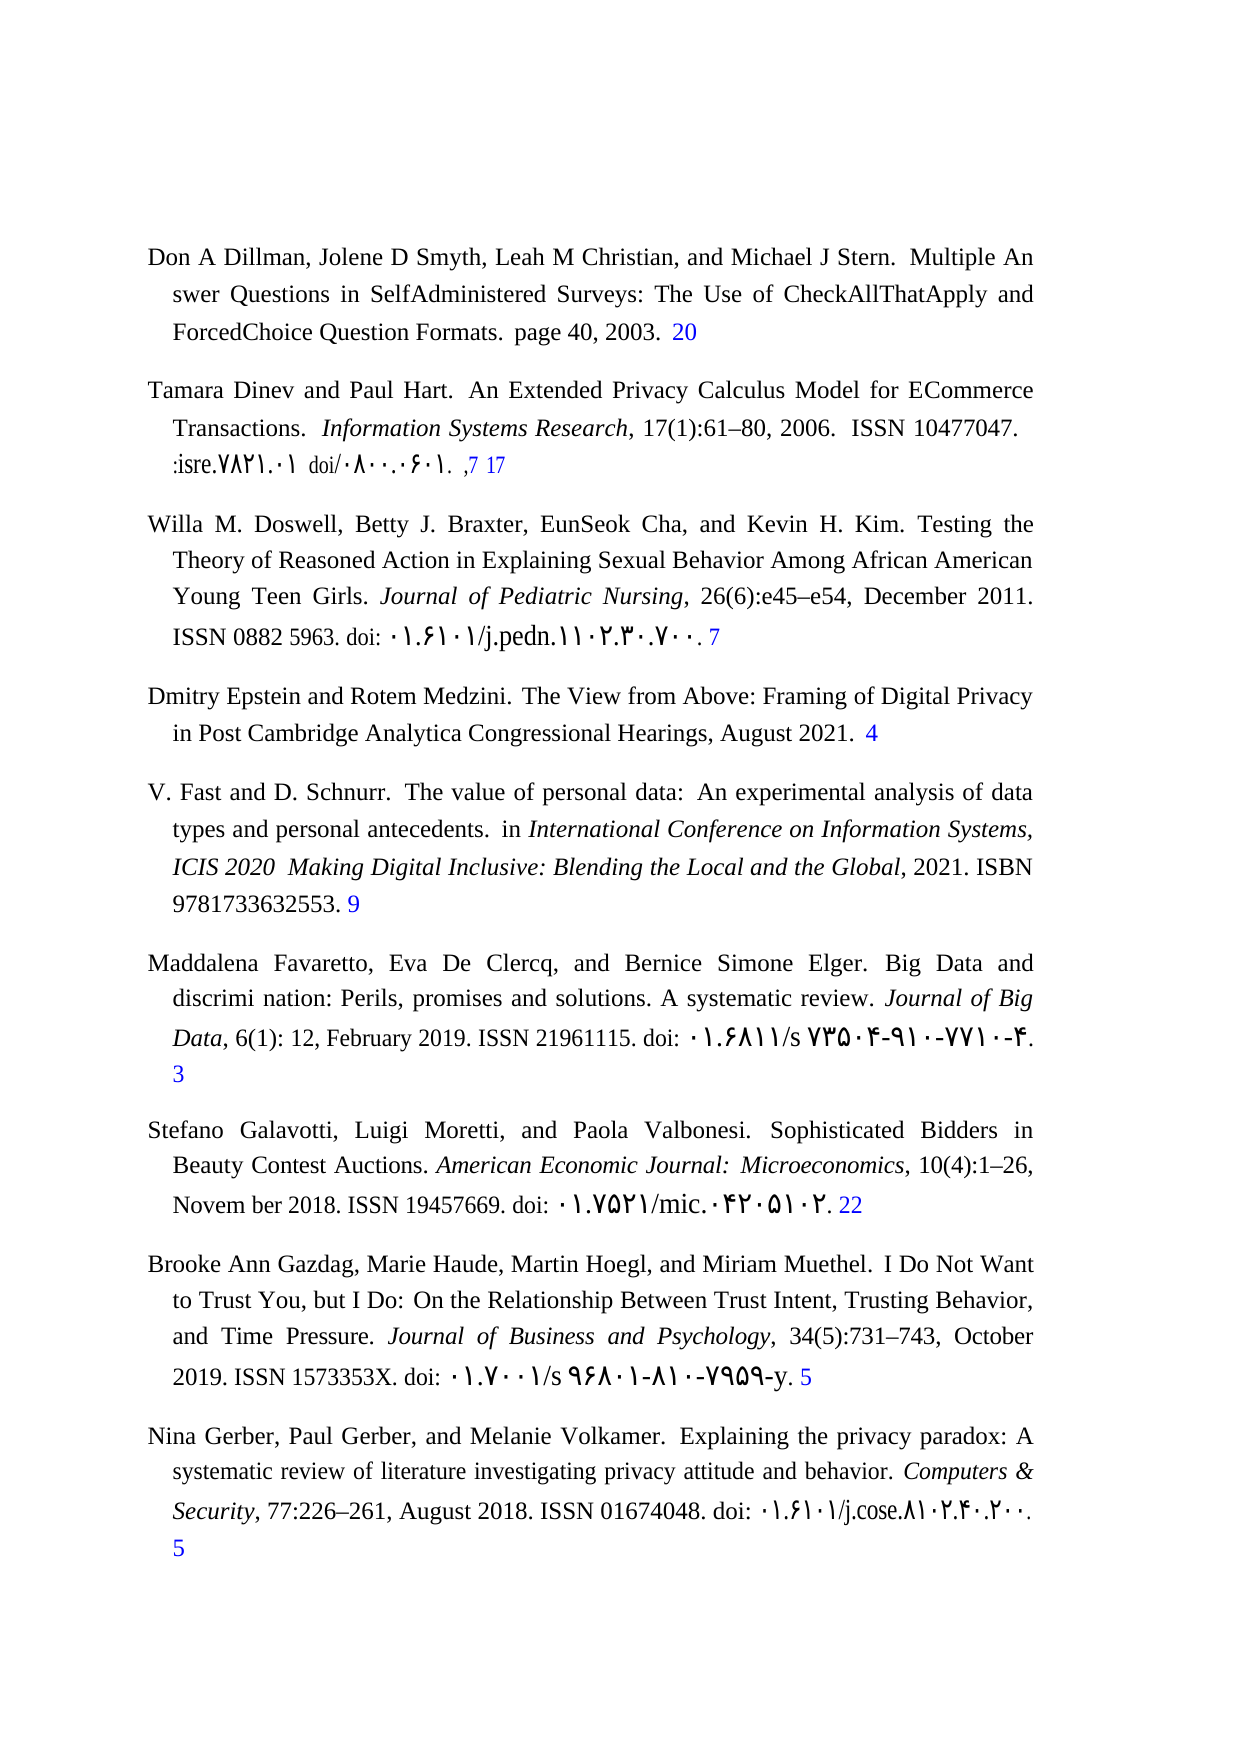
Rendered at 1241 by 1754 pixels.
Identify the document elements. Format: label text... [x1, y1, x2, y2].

text Nina Gerber, Paul Gerber, and Melanie Volkamer. Explaining the privacy paradox: A systematic review of literature investigating privacy attitude and behavior. Computers & Security, 77:226–261, August 2018. ISSN 0167­4048. doi: ۰۱.۶۱۰۱/j.cose.۸۱۰۲.۴۰.۲۰۰. [147, 1421, 1034, 1526]
text V. Fast and D. Schnurr. The value of personal data: An experimental analysis of data types and personal antecedents. in International Conference on Information Systems, ICIS 2020 ­ Making Digital Inclusive: Blending the Local and the Global, 2021. ISBN 978­1­73363­255­3. 9 [147, 777, 1034, 918]
text Willa M. Doswell, Betty J. Braxter, EunSeok Cha, and Kevin H. Kim. Testing the Theory of Reasoned Action in Explaining Sexual Behavior Among African American Young Teen Girls. Journal of Pediatric Nursing, 26(6):e45–e54, December 2011. ISSN 0882­ 5963. doi: ۰۱.۶۱۰۱/j.pedn.۱۱۰۲.۳۰.۷۰۰. 7 [147, 509, 1034, 651]
text Maddalena Favaretto, Eva De Clercq, and Bernice Simone Elger. Big Data and discrimi­ nation: Perils, promises and solutions. A systematic review. Journal of Big Data, 6(1): 12, February 2019. ISSN 2196­1115. doi: ۰۱.۶۸۱۱/s۷۳۵۰۴-۹۱۰-۷۷۱۰-۴. 3 [147, 948, 1034, 1088]
text 17 7, .۰۸۰۰.۰۶۰۱/isre.۷۸۲۱.۰۱ doi: [172, 450, 1176, 479]
text Don A Dillman, Jolene D Smyth, Leah M Christian, and Michael J Stern. Multiple An­ swer Questions in Self­Administered Surveys: The Use of Check­All­That­Apply and Forced­Choice Question Formats. page 40, 2003. 20 [147, 242, 1034, 345]
text Tamara Dinev and Paul Hart. An Extended Privacy Calculus Model for E­Commerce Transactions. Information Systems Research, 17(1):61–80, 2006. ISSN 1047­7047. [147, 375, 1034, 441]
text Brooke Ann Gazdag, Marie Haude, Martin Hoegl, and Miriam Muethel. I Do Not Want to Trust You, but I Do: On the Relationship Between Trust Intent, Trusting Behavior, and Time Pressure. Journal of Business and Psychology, 34(5):731–743, October 2019. ISSN 1573­353X. doi: ۰۱.۷۰۰۱/s۹۶۸۰۱-۸۱۰-۷۹۵۹-y. 5 [147, 1249, 1034, 1392]
text Stefano Galavotti, Luigi Moretti, and Paola Valbonesi. Sophisticated Bidders in Beauty­ Contest Auctions. American Economic Journal: Microeconomics, 10(4):1–26, Novem­ ber 2018. ISSN 1945­7669. doi: ۰۱.۷۵۲۱/mic.۰۴۲۰۵۱۰۲. 22 [147, 1116, 1034, 1220]
text Dmitry Epstein and Rotem Medzini. The View from Above: Framing of Digital Privacy in Post Cambridge Analytica Congressional Hearings, August 2021. 4 [147, 681, 1034, 747]
text 5 [172, 1533, 1176, 1562]
